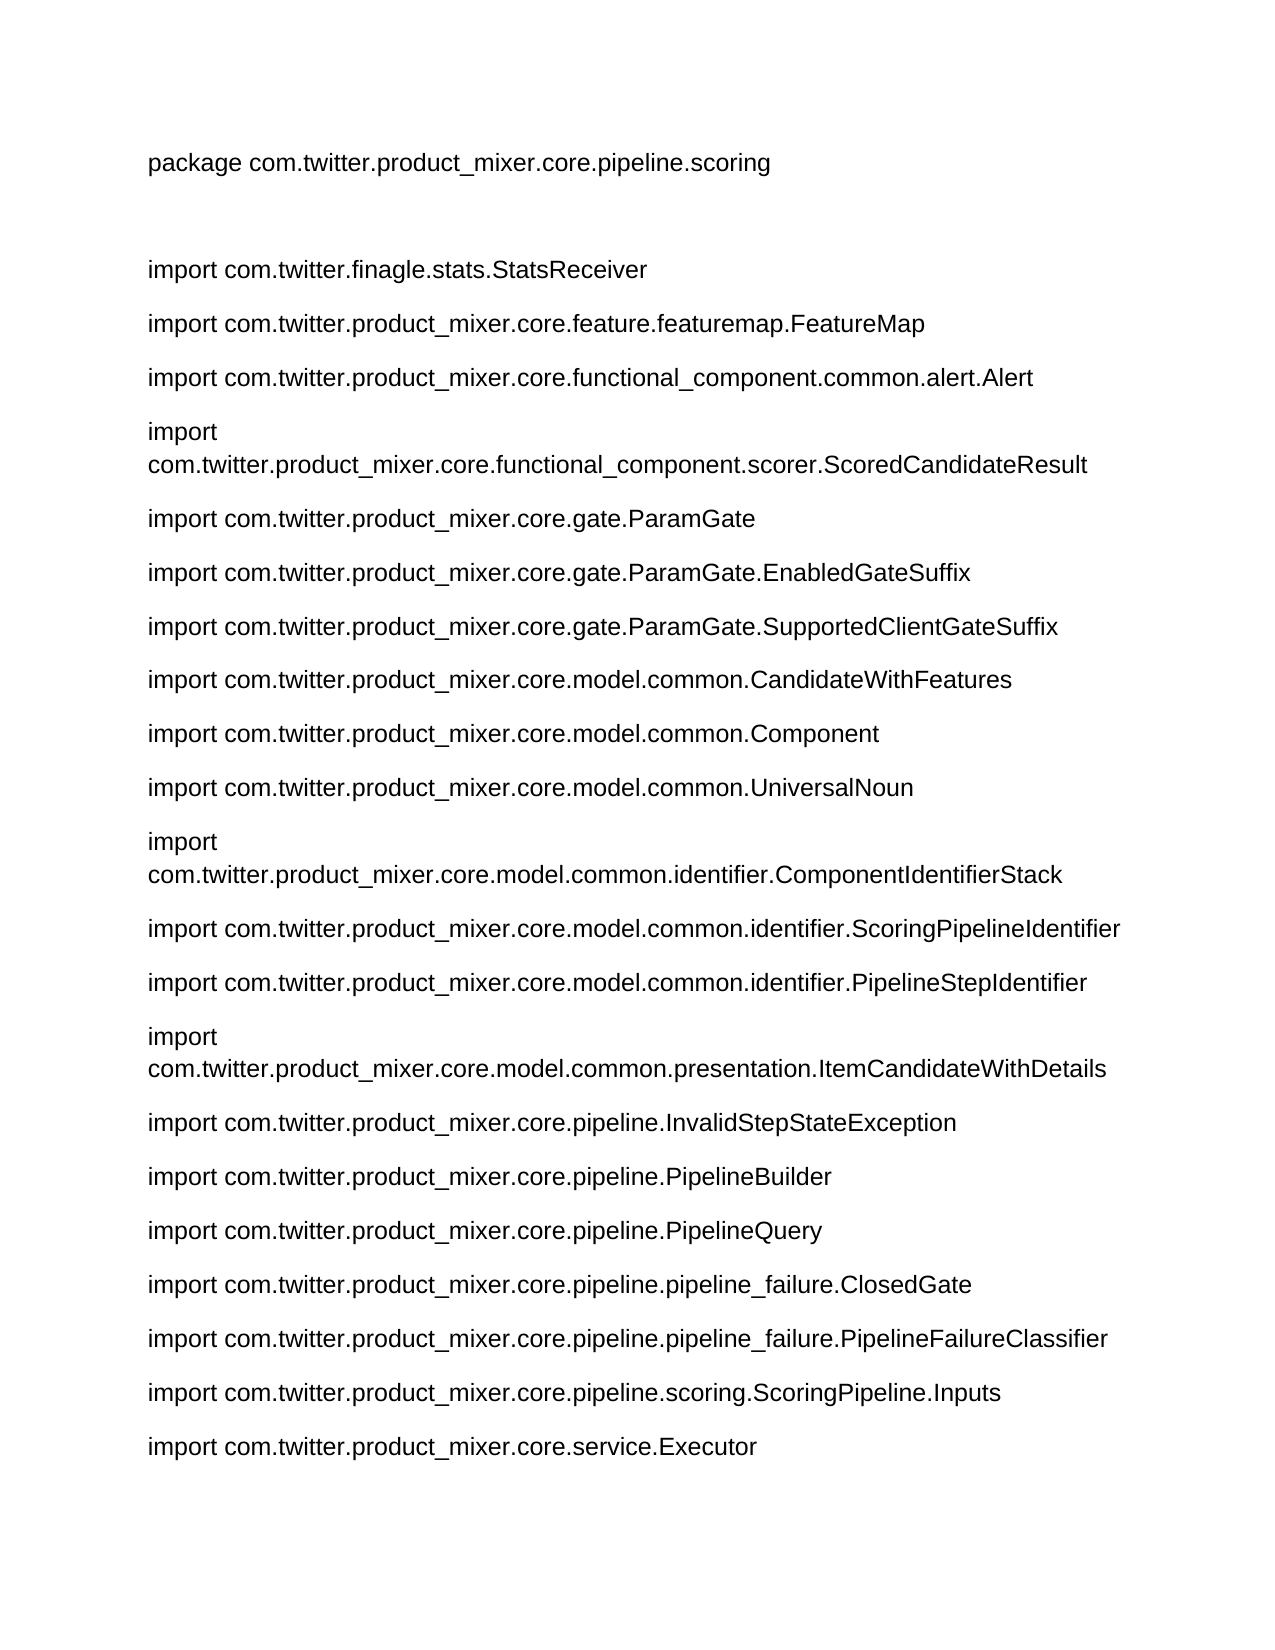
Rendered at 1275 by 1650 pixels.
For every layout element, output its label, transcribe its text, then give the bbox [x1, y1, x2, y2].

text import com.twitter.product_mixer.core.model.common.CandidateWithFeatures [148, 665, 1127, 694]
text import com.twitter.product_mixer.core.model.common.Component [148, 719, 1127, 748]
text import com.twitter.product_mixer.core.gate.ParamGate.EnabledGateSuffix [148, 558, 1127, 586]
text import com.twitter.product_mixer.core.functional_component.scorer.ScoredCandidateResult [148, 417, 1127, 479]
text import com.twitter.product_mixer.core.pipeline.PipelineBuilder [148, 1162, 1127, 1191]
text import com.twitter.product_mixer.core.pipeline.InvalidStepStateException [148, 1108, 1127, 1137]
text import com.twitter.product_mixer.core.model.common.identifier.ScoringPipelineIdentifier [148, 914, 1127, 942]
text import com.twitter.product_mixer.core.model.common.UniversalNoun [148, 773, 1127, 802]
text import com.twitter.product_mixer.core.model.common.identifier.PipelineStepIdentifier [148, 968, 1127, 996]
text import com.twitter.product_mixer.core.service.Executor [148, 1431, 1127, 1460]
text import com.twitter.product_mixer.core.functional_component.common.alert.Alert [148, 363, 1127, 392]
text import com.twitter.product_mixer.core.feature.featuremap.FeatureMap [148, 309, 1127, 338]
text import com.twitter.product_mixer.core.pipeline.PipelineQuery [148, 1216, 1127, 1245]
text import com.twitter.product_mixer.core.model.common.identifier.ComponentIdentifierStack [148, 827, 1127, 889]
text import com.twitter.product_mixer.core.pipeline.pipeline_failure.PipelineFailureClassifier [148, 1324, 1127, 1352]
text import com.twitter.product_mixer.core.gate.ParamGate.SupportedClientGateSuffix [148, 611, 1127, 640]
text import com.twitter.product_mixer.core.pipeline.pipeline_failure.ClosedGate [148, 1270, 1127, 1299]
text import com.twitter.product_mixer.core.gate.ParamGate [148, 504, 1127, 532]
text import com.twitter.finagle.stats.StatsReceiver [148, 255, 1127, 284]
text package com.twitter.product_mixer.core.pipeline.scoring [148, 148, 1127, 176]
text import com.twitter.product_mixer.core.pipeline.scoring.ScoringPipeline.Inputs [148, 1378, 1127, 1406]
text import com.twitter.product_mixer.core.model.common.presentation.ItemCandidateWithDetails [148, 1021, 1127, 1083]
